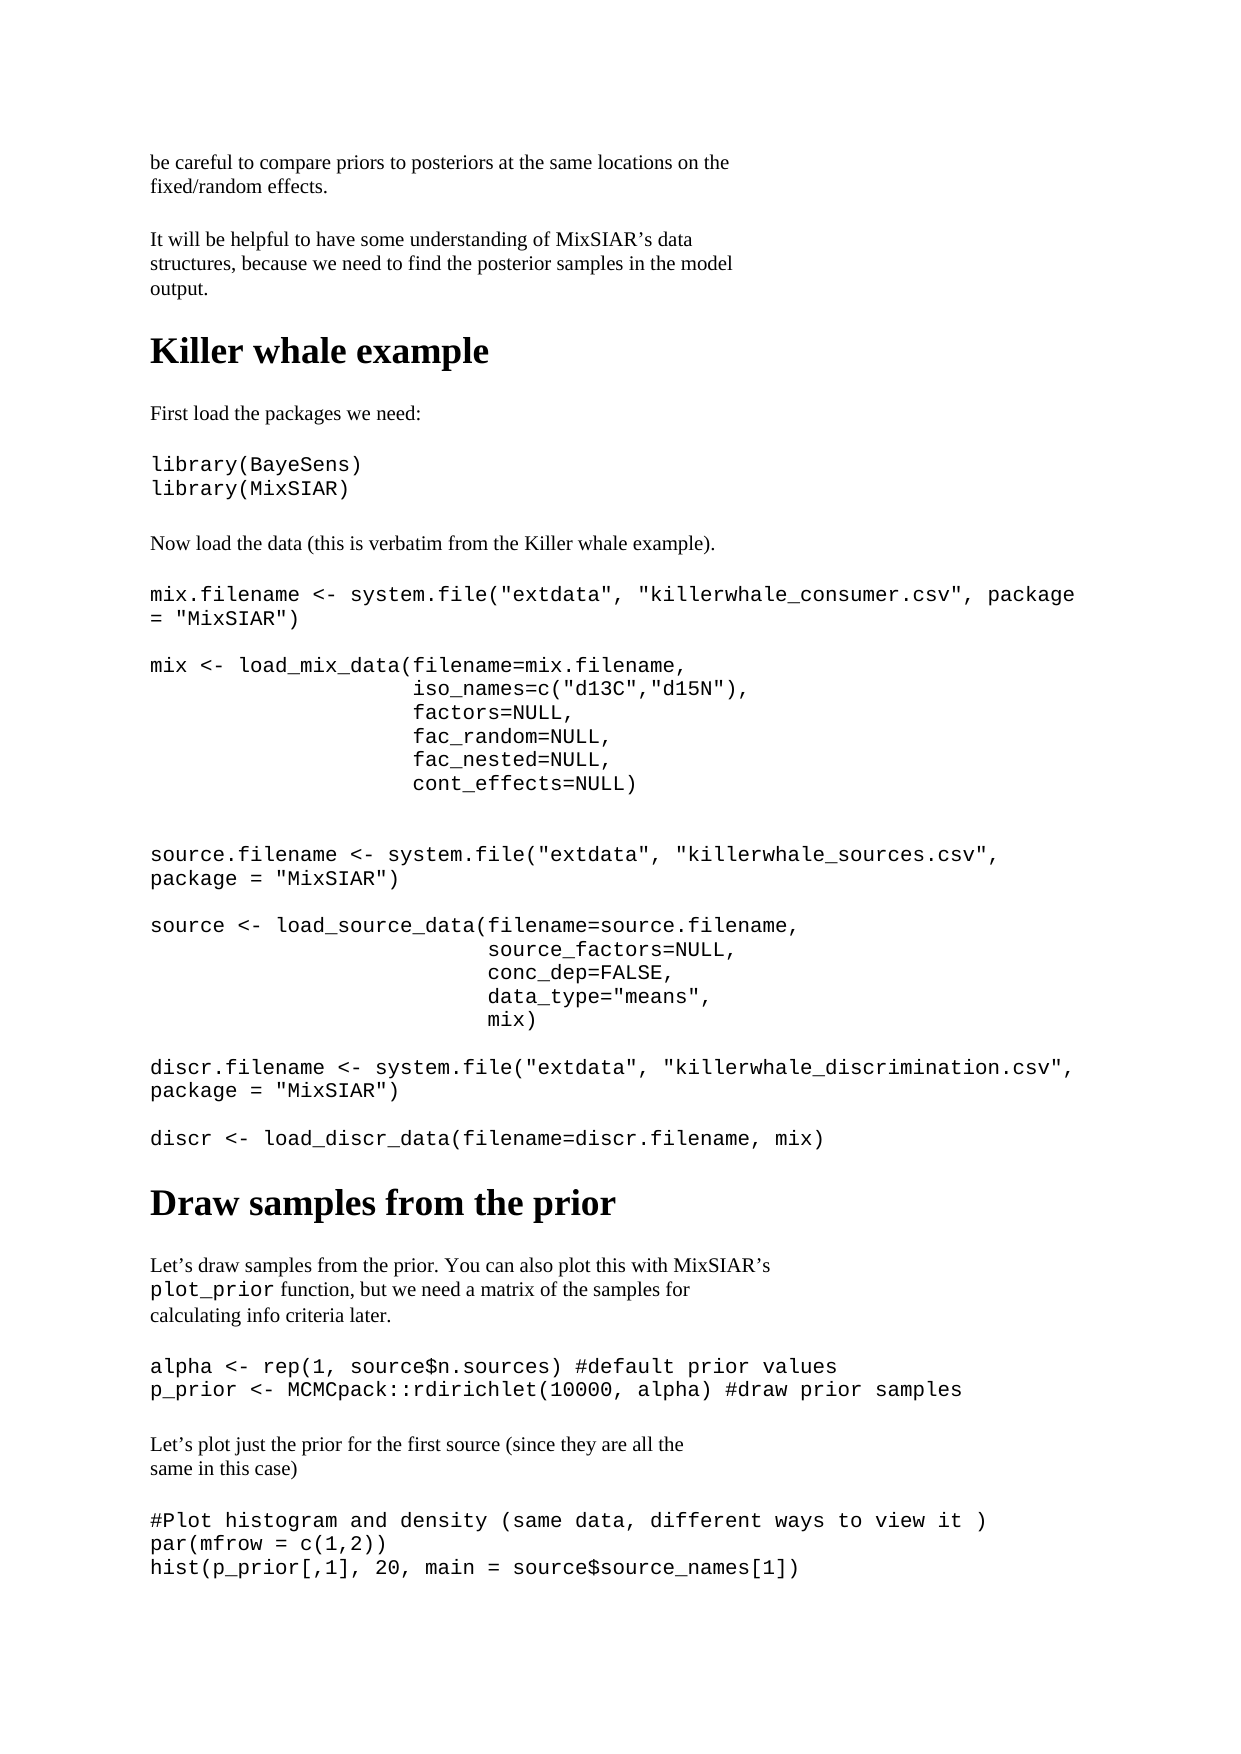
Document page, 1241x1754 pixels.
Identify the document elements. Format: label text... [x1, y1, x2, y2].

text discr.filename <- system.file("extdata", "killerwhale_discrimination.csv", package = "MixSIAR") [150, 1057, 1090, 1104]
text par(mfrow = c(1,2)) [150, 1533, 1090, 1557]
text mix <- load_mix_data(filename=mix.filename, [150, 655, 1090, 678]
text Now load the data (this is verbatim from the Killer whale example). [150, 531, 1090, 555]
text mix) [150, 1009, 1090, 1033]
text Killer whale example [150, 329, 1090, 372]
text data_type="means", [150, 986, 1090, 1009]
text source_factors=NULL, [150, 938, 1090, 962]
text Draw samples from the prior [150, 1181, 1090, 1224]
text fac_random=NULL, [150, 726, 1090, 749]
text hist(p_prior[,1], 20, main = source$source_names[1]) [150, 1557, 1090, 1581]
text source.filename <- system.file("extdata", "killerwhale_sources.csv", package = "MixSIAR") [150, 844, 1090, 891]
text library(MixSIAR) [150, 478, 1090, 501]
text alpha <- rep(1, source$n.sources) #default prior values [150, 1356, 1090, 1379]
text iso_names=c("d13C","d15N"), [150, 678, 1090, 702]
text First load the packages we need: [150, 401, 1090, 425]
text mix.filename <- system.file("extdata", "killerwhale_consumer.csv", package = "MixSIAR") [150, 584, 1090, 631]
text conc_dep=FALSE, [150, 962, 1090, 986]
text cont_effects=NULL) [150, 773, 1090, 797]
text discr <- load_discr_data(filename=discr.filename, mix) [150, 1128, 1090, 1151]
text source <- load_source_data(filename=source.filename, [150, 915, 1090, 938]
text library(BayeSens) [150, 454, 1090, 478]
text Let’s plot just the prior for the first source (since they are all the same in this case) [150, 1432, 1090, 1480]
text It will be helpful to have some understanding of MixSIAR’s data structures, because we need to find the posterior samples in the model output. [150, 227, 1090, 299]
text #Plot histogram and density (same data, different ways to view it ) [150, 1509, 1090, 1533]
text fac_nested=NULL, [150, 749, 1090, 773]
text Let’s draw samples from the prior. You can also plot this with MixSIAR’s plot_prior function, but we need a matrix of the samples for calculating info criteria later. [150, 1253, 1090, 1327]
text p_prior <- MCMCpack::rdirichlet(10000, alpha) #draw prior samples [150, 1379, 1090, 1403]
text factors=NULL, [150, 702, 1090, 726]
